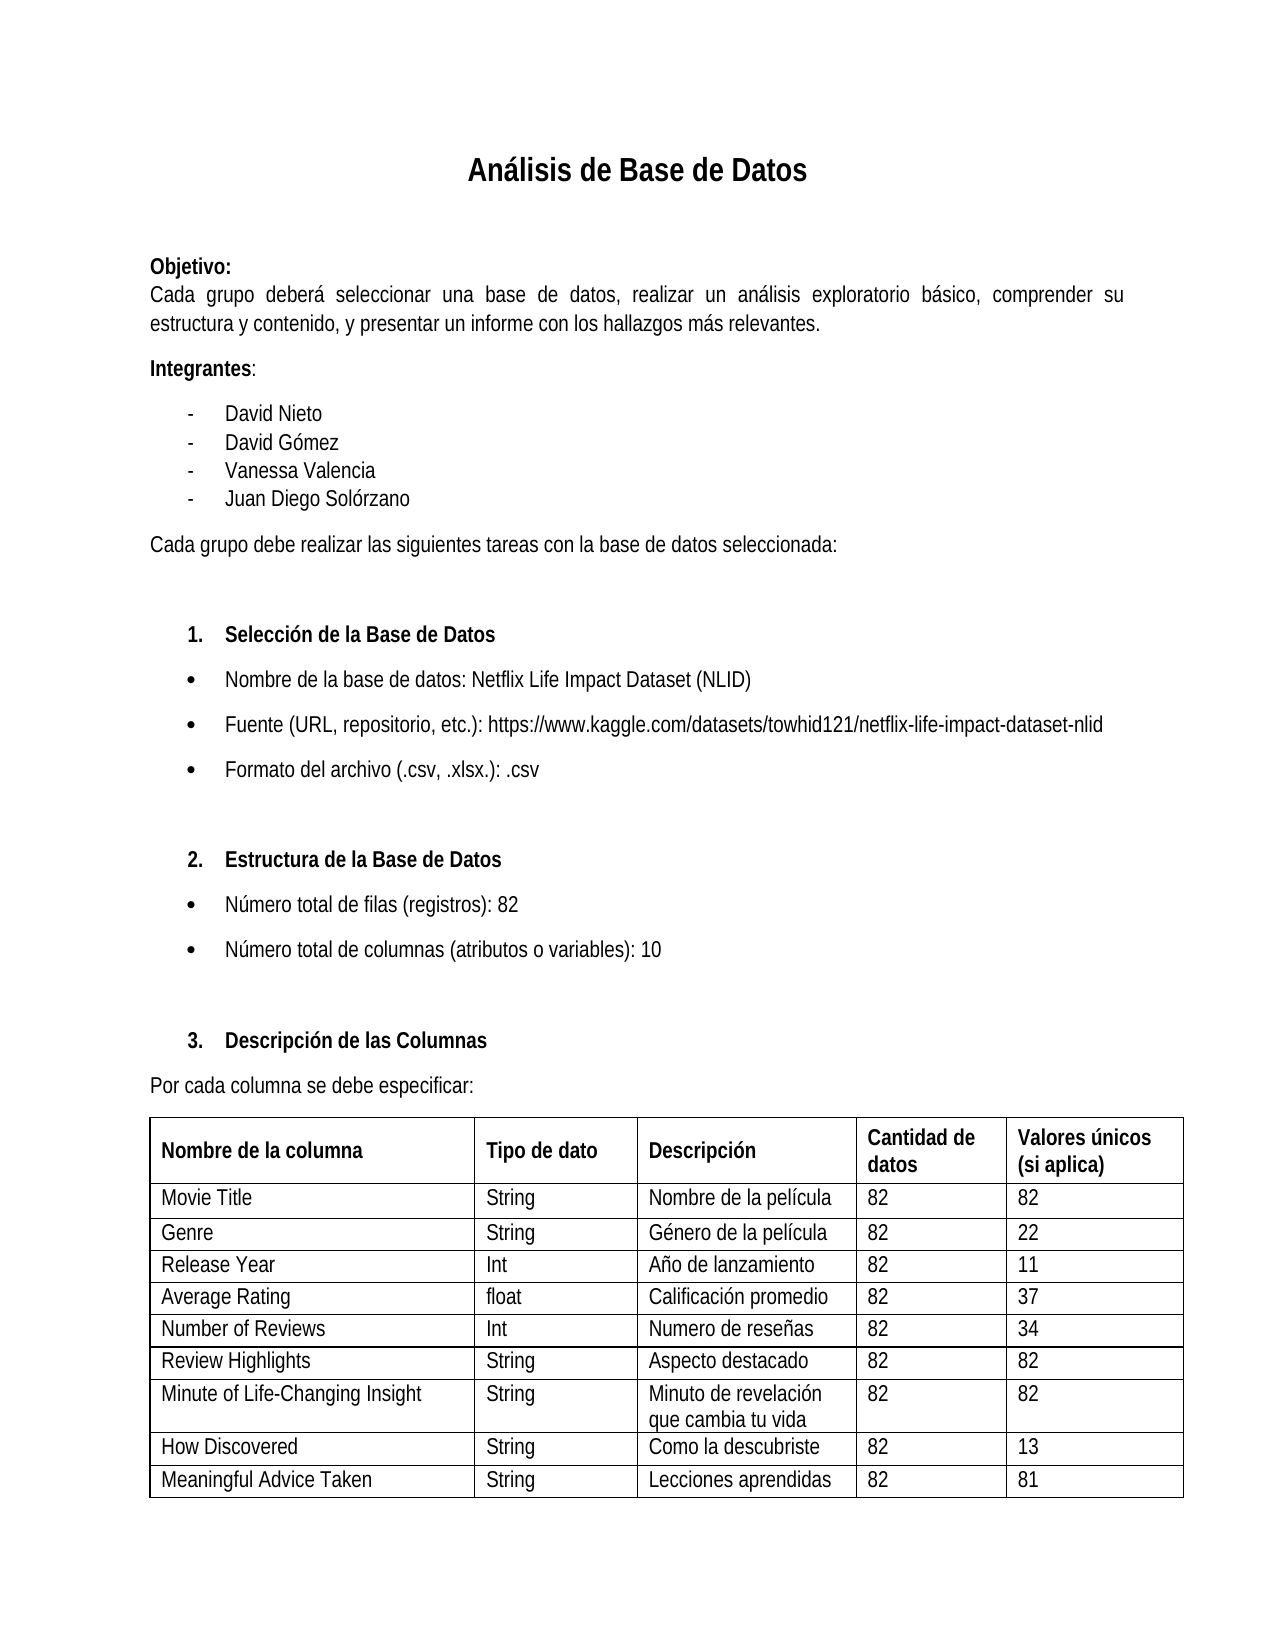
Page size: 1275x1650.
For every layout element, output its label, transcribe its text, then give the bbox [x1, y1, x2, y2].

table_cell 82 [1007, 1380, 1183, 1432]
table_cell 82 [857, 1315, 1006, 1346]
table_cell 82 [1007, 1184, 1183, 1218]
list Vanessa Valencia [187, 457, 1125, 483]
table_header Tipo de dato [475, 1118, 637, 1183]
table_header Nombre de la columna [151, 1118, 474, 1183]
list David Nieto [187, 400, 1125, 426]
table_cell 11 [1007, 1251, 1183, 1282]
table_cell 82 [857, 1466, 1006, 1497]
table_cell String [475, 1348, 637, 1378]
table_cell 82 [857, 1283, 1006, 1314]
list Número total de filas (registros): 82 [187, 891, 1125, 918]
table_cell Average Rating [151, 1283, 474, 1314]
table_cell Meaningful Advice Taken [151, 1466, 474, 1497]
table_cell String [475, 1433, 637, 1464]
table_cell String [475, 1219, 637, 1250]
list Formato del archivo (.csv, .xlsx.): .csv [187, 756, 1125, 782]
table_cell Género de la película [638, 1219, 856, 1250]
text Por cada columna se debe especificar: [150, 1072, 1125, 1098]
table_cell 13 [1007, 1433, 1183, 1464]
text Integrantes: [150, 355, 1125, 381]
table_cell 82 [1007, 1348, 1183, 1378]
table_cell 82 [857, 1380, 1006, 1432]
table_cell float [475, 1283, 637, 1314]
table_cell Nombre de la película [638, 1184, 856, 1218]
text Cada grupo debe realizar las siguientes tareas con la base de datos seleccionada: [150, 531, 1125, 557]
table_cell Number of Reviews [151, 1315, 474, 1346]
table_cell 37 [1007, 1283, 1183, 1314]
table_cell Minuto de revelación que cambia tu vida [638, 1380, 856, 1432]
table_cell String [475, 1466, 637, 1497]
table_header Cantidad de datos [857, 1118, 1006, 1183]
table_cell Int [475, 1315, 637, 1346]
list Nombre de la base de datos: Netflix Life Impact Dataset (NLID) [187, 666, 1125, 692]
table_cell Minute of Life-Changing Insight [151, 1380, 474, 1432]
table_cell 82 [857, 1348, 1006, 1378]
table_cell Movie Title [151, 1184, 474, 1218]
table_cell How Discovered [151, 1433, 474, 1464]
table_cell 34 [1007, 1315, 1183, 1346]
table_cell Lecciones aprendidas [638, 1466, 856, 1497]
table_cell Como la descubriste [638, 1433, 856, 1464]
table_cell Review Highlights [151, 1348, 474, 1378]
table_cell String [475, 1184, 637, 1218]
list Estructura de la Base de Datos [187, 846, 1125, 873]
table_cell String [475, 1380, 637, 1432]
text Análisis de Base de Datos [150, 150, 1125, 188]
table_cell 82 [857, 1184, 1006, 1218]
table_cell 82 [857, 1433, 1006, 1464]
table_cell Aspecto destacado [638, 1348, 856, 1378]
table_cell Release Year [151, 1251, 474, 1282]
table_cell 22 [1007, 1219, 1183, 1250]
text Objetivo: Cada grupo deberá seleccionar una base de datos, realizar un análisis exploratorio básico, comprender su estructura y contenido, y presentar un informe con los hallazgos más relevantes. [150, 253, 1125, 336]
table_cell Numero de reseñas [638, 1315, 856, 1346]
table_cell 81 [1007, 1466, 1183, 1497]
table_cell Genre [151, 1219, 474, 1250]
table_cell 82 [857, 1251, 1006, 1282]
table_header Descripción [638, 1118, 856, 1183]
list Juan Diego Solórzano [187, 485, 1125, 512]
list Selección de la Base de Datos [187, 621, 1125, 647]
table_cell 82 [857, 1219, 1006, 1250]
table_cell Calificación promedio [638, 1283, 856, 1314]
list Número total de columnas (atributos o variables): 10 [187, 936, 1125, 963]
list Descripción de las Columnas [187, 1027, 1125, 1053]
list Fuente (URL, repositorio, etc.): https://www.kaggle.com/datasets/towhid121/netflix-life-impact-dataset-nlid [187, 711, 1125, 737]
table_header Valores únicos (si aplica) [1007, 1118, 1183, 1183]
table_cell Int [475, 1251, 637, 1282]
list David Gómez [187, 428, 1125, 455]
table_cell Año de lanzamiento [638, 1251, 856, 1282]
